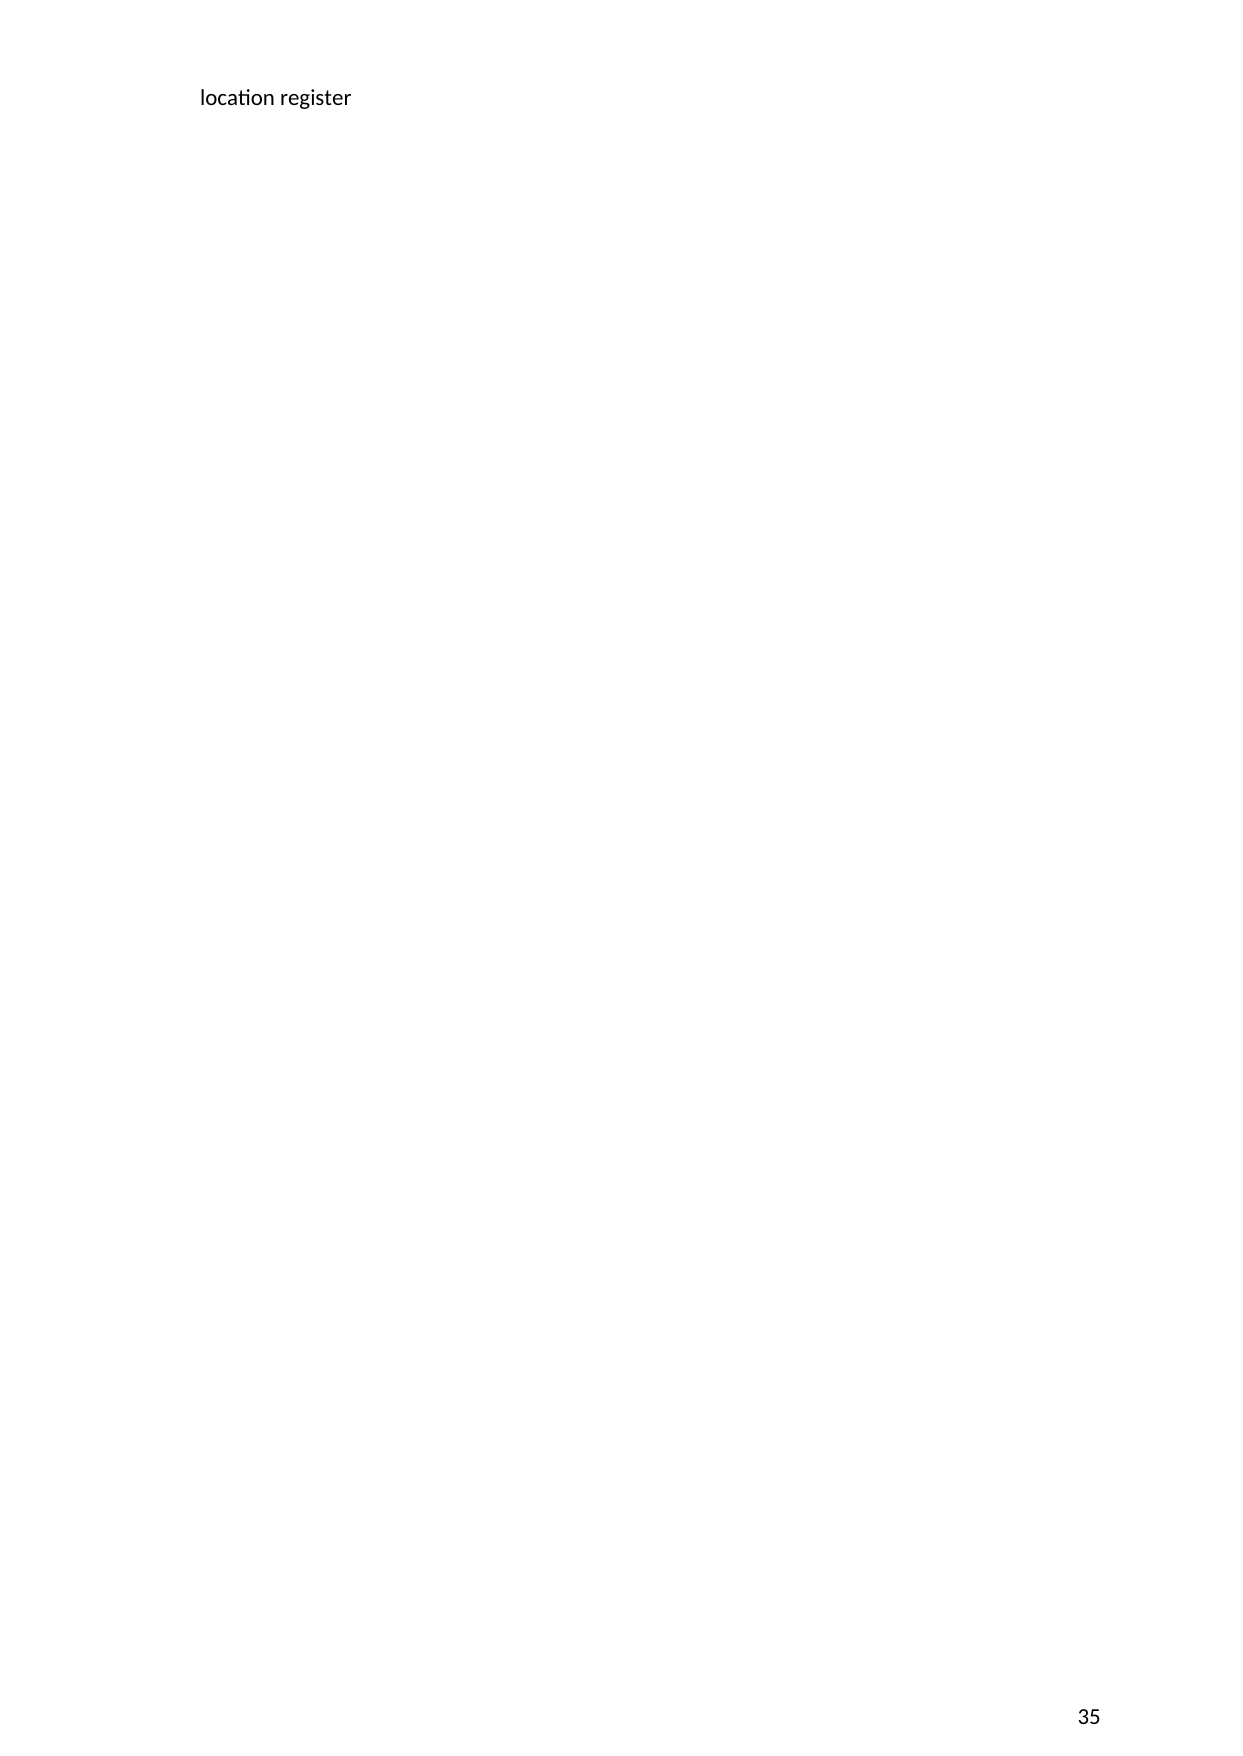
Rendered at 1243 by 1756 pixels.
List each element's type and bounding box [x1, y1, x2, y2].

text [200, 83, 1120, 111]
